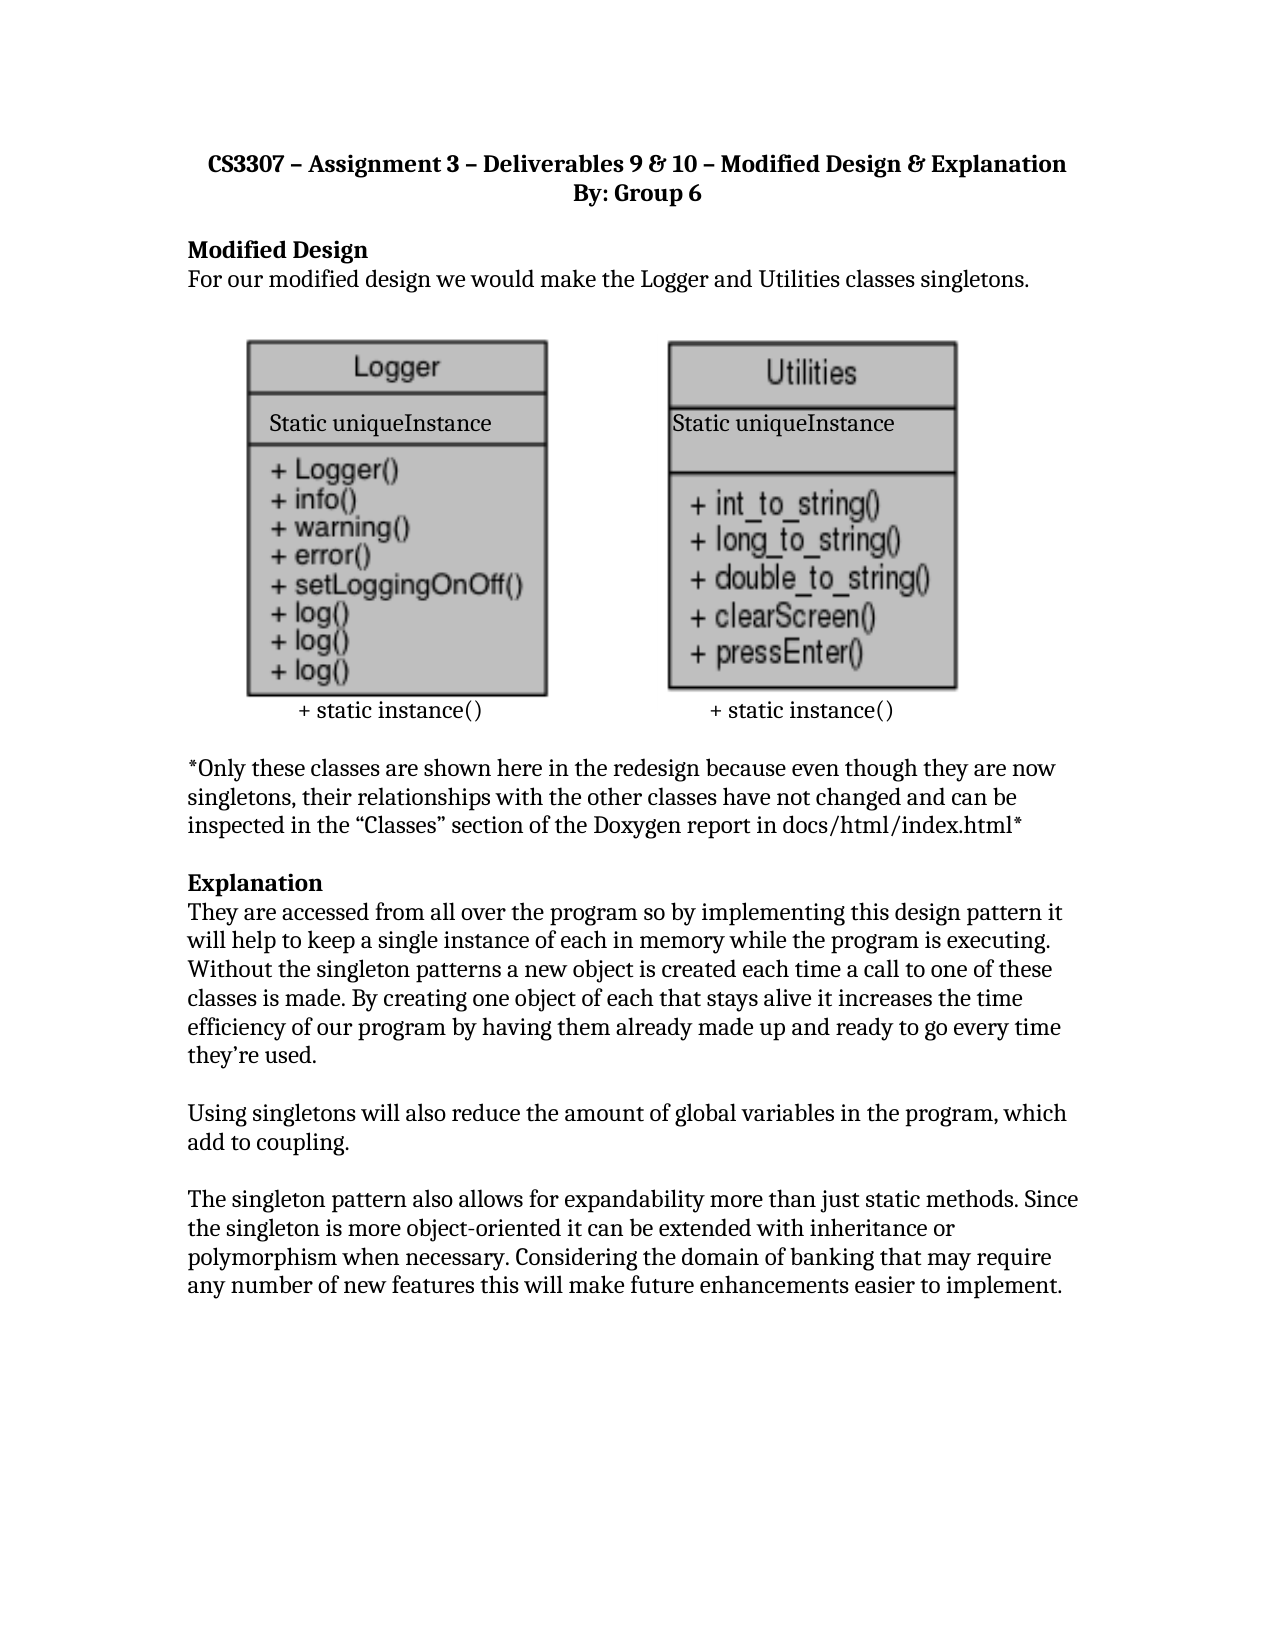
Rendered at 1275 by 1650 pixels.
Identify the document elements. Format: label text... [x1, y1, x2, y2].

text For our modified design we would make the Logger and Utilities classes singletons. [187, 265, 1087, 294]
text + static instance() + static instance() [187, 696, 1087, 725]
text CS3307 – Assignment 3 – Deliverables 9 & 10 – Modified Design & Explanation [187, 150, 1087, 179]
text The singleton pattern also allows for expandability more than just static methods. Since the singleton is more object-oriented it can be extended with inheritance or polymorphism when necessary. Considering the domain of banking that may require any number of new features this will make future enhancements easier to implement. [187, 1185, 1087, 1300]
text By: Group 6 [187, 179, 1087, 207]
text Explanation [187, 869, 1087, 897]
text *Only these classes are shown here in the redesign because even though they are now singletons, their relationships with the other classes have not changed and can be inspected in the “Classes” section of the Doxygen report in docs/html/index.html* [187, 754, 1087, 840]
picture [243, 437, 559, 696]
text Using singletons will also reduce the amount of global variables in the program, which add to coupling. [187, 1099, 1087, 1156]
text Static uniqueInstance Static uniqueInstance [187, 409, 1087, 437]
text Modified Design [187, 236, 1087, 265]
picture [656, 334, 971, 409]
text They are accessed from all over the program so by implementing this design pattern it will help to keep a single instance of each in memory while the program is executing. Without the singleton patterns a new object is created each time a call to one of these classes is made. By creating one object of each that stays alive it increases the time efficiency of our program by having them already made up and ready to go every time they’re used. [187, 897, 1087, 1070]
picture [243, 334, 559, 409]
picture [656, 437, 971, 696]
